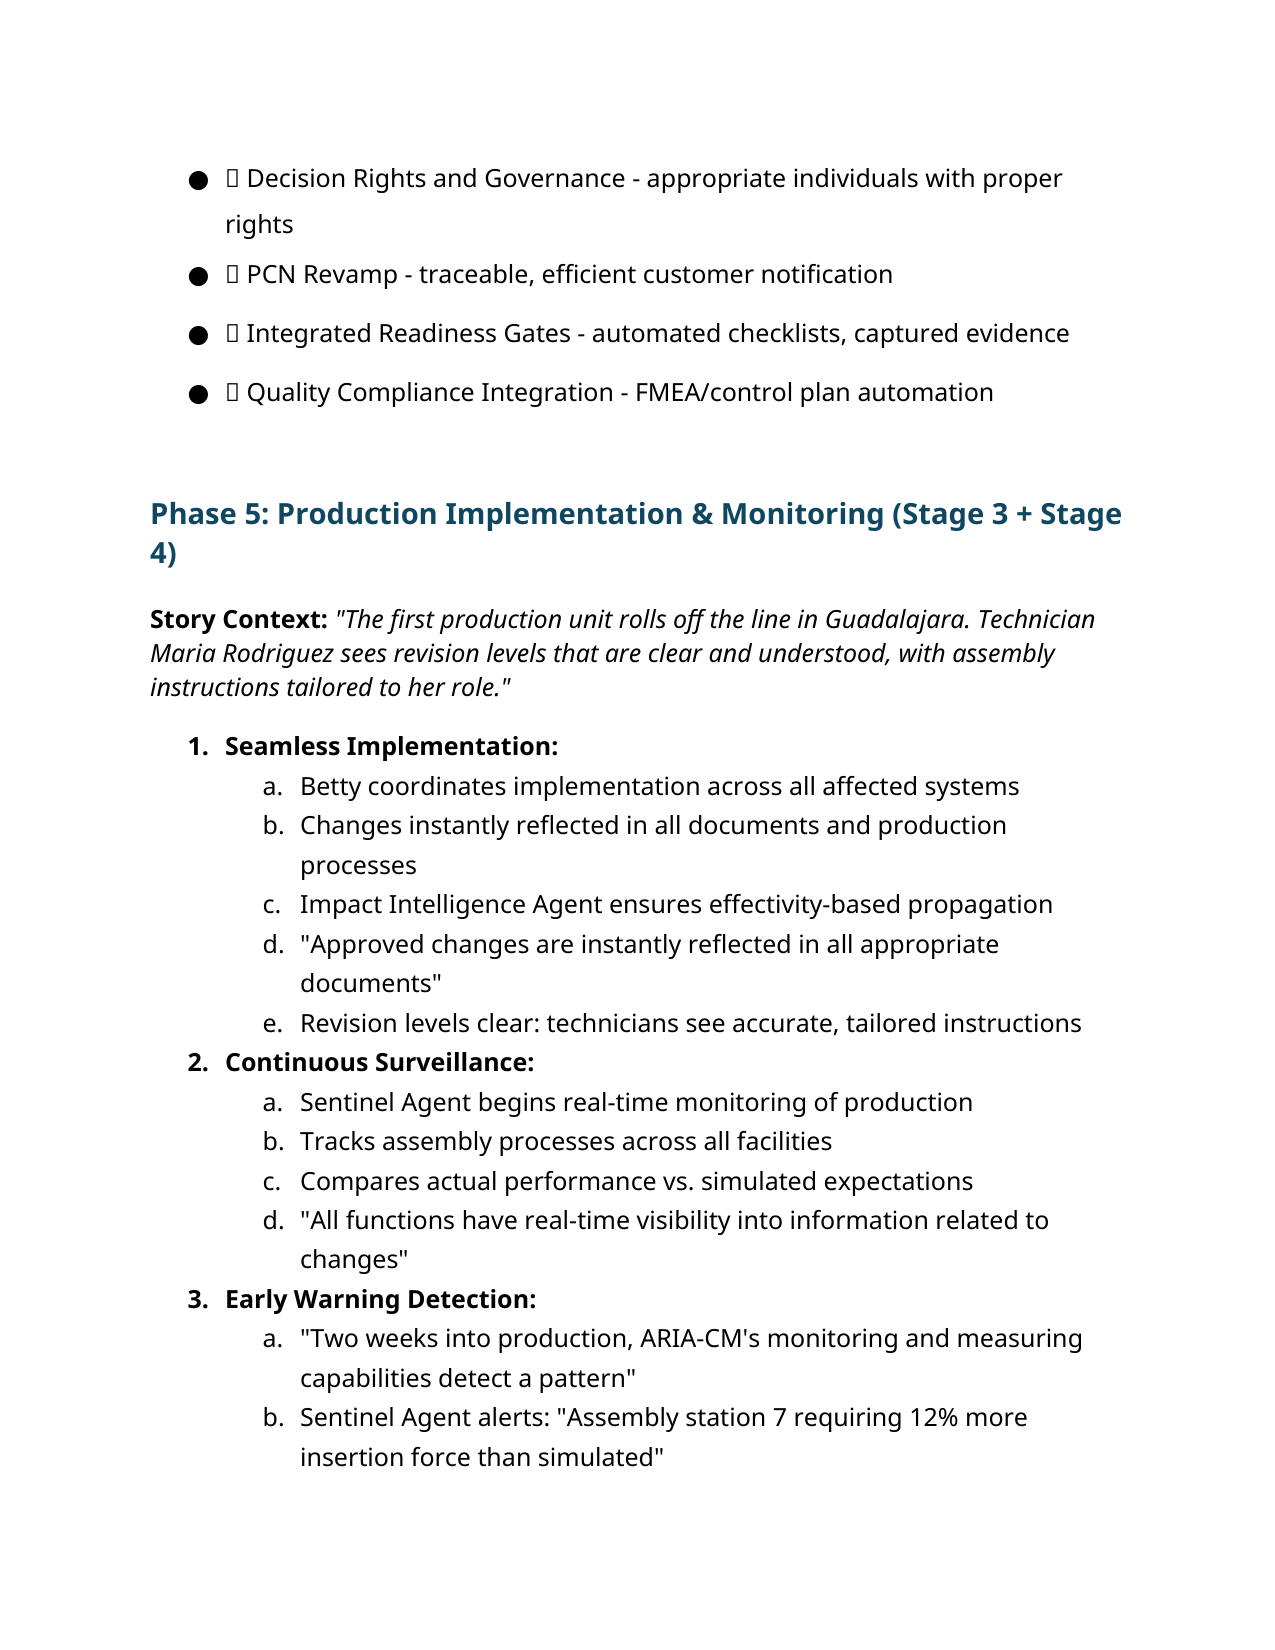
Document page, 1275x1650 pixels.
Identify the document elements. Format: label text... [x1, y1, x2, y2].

list "All functions have real-time visibility into information related to changes" [262, 1203, 1125, 1276]
list Early Warning Detection: [187, 1282, 1125, 1316]
list Seamless Implementation: [187, 729, 1125, 763]
text Story Context: "The first production unit rolls off the line in Guadalajara. Technician Maria Rodriguez sees revision levels that are clear and understood, with assembly instructions tailored to her role." [150, 602, 1125, 704]
list Compares actual performance vs. simulated expectations [262, 1163, 1125, 1197]
list "Approved changes are instantly reflected in all appropriate documents" [262, 926, 1125, 1000]
list ✅ Quality Compliance Integration - FMEA/control plan automation [187, 365, 1125, 416]
list Sentinel Agent alerts: "Assembly station 7 requiring 12% more insertion force than simulated" [262, 1400, 1125, 1473]
list ✅ PCN Revamp - traceable, efficient customer notification [187, 246, 1125, 297]
list Betty coordinates implementation across all affected systems [262, 768, 1125, 802]
list Sentinel Agent begins real-time monitoring of production [262, 1084, 1125, 1118]
list Tracks assembly processes across all facilities [262, 1124, 1125, 1158]
list Revision levels clear: technicians see accurate, tailored instructions [262, 1005, 1125, 1039]
list Changes instantly reflected in all documents and production processes [262, 808, 1125, 881]
list ✅ Integrated Readiness Gates - automated checklists, captured evidence [187, 306, 1125, 357]
list Impact Intelligence Agent ensures effectivity-based propagation [262, 887, 1125, 921]
list "Two weeks into production, ARIA-CM's monitoring and measuring capabilities detect a pattern" [262, 1321, 1125, 1394]
list ✅ Decision Rights and Governance - appropriate individuals with proper rights [187, 150, 1125, 241]
subtitle Phase 5: Production Implementation & Monitoring (Stage 3 + Stage 4) [150, 493, 1125, 572]
list Continuous Surveillance: [187, 1045, 1125, 1079]
